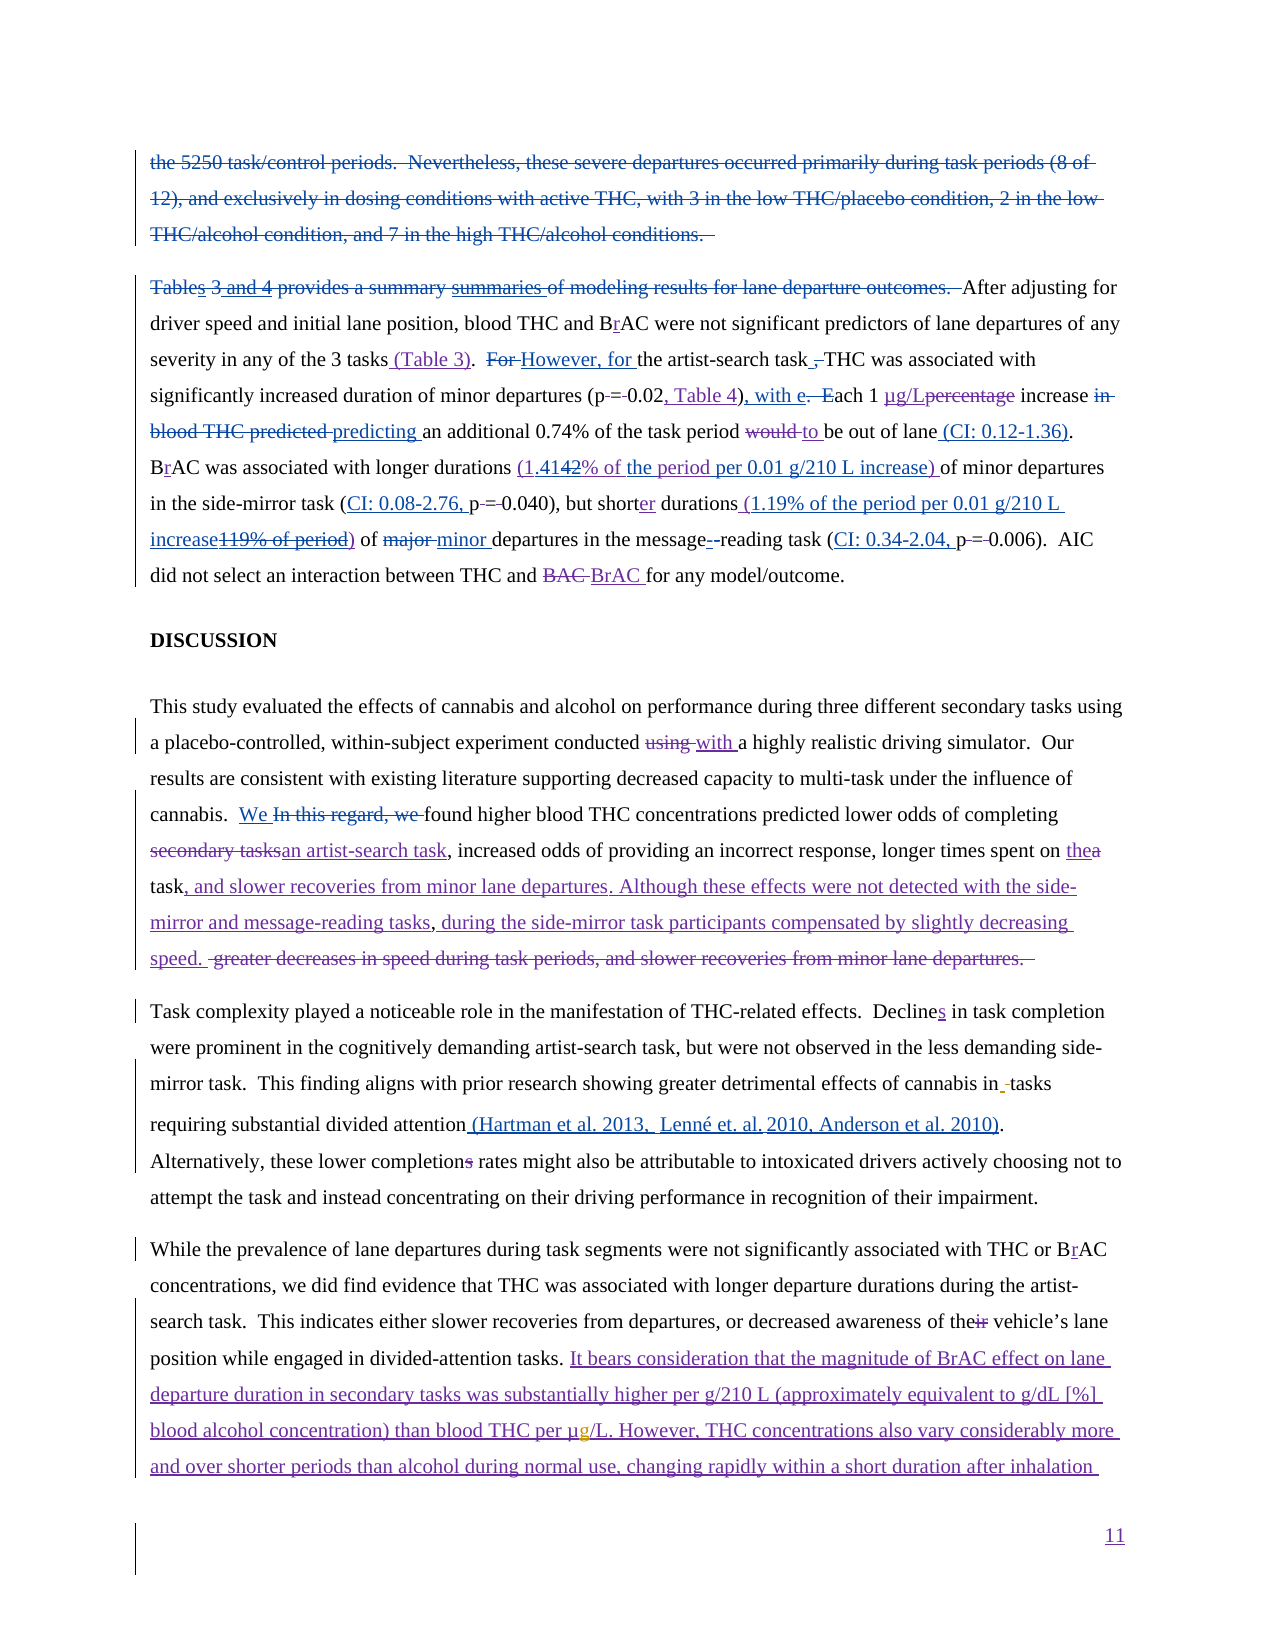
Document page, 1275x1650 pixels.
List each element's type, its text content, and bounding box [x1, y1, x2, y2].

text Task complexity played a noticeable role in the manifestation of THC-related effects. Decline in task completion were prominent in the cognitively demanding artist-search task, but were not observed in the less demanding side-mirror task. This finding aligns with prior research showing greater detrimental effects of cannabis intasks requiring substantial divided attention. Alternatively, these lower completion rates might also be attributable to intoxicated drivers actively choosing not to attempt the task and instead concentrating on their driving performance in recognition of their impairment. [150, 998, 1125, 1209]
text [150, 1237, 1125, 1478]
text After adjusting for driver speed and initial lane position, blood THC and BAC were not significant predictors of lane departures of any severity in any of the 3 tasks. the artist-search taskTHC was associated with significantly increased duration of minor departures (p=0.02)ach 1 increase an additional 0.74% of the task period be out of lane. BAC was associated with longer durations of minor departures in the side-mirror task (p=0.040), but short durations of departures in the messagereading task (p=0.006). AIC did not select an interaction between THC and for any model/outcome. [150, 275, 1125, 587]
text DISCUSSION [150, 628, 1125, 652]
text This study evaluated the effects of cannabis and alcohol on performance during three different secondary tasks using a placebo-controlled, within-subject experiment conducted a highly realistic driving simulator. Our results are consistent with existing literature supporting decreased capacity to multi-task under the influence of cannabis. found higher blood THC concentrations predicted lower odds of completing , increased odds of providing an incorrect response, longer times spent on task, [150, 693, 1125, 970]
